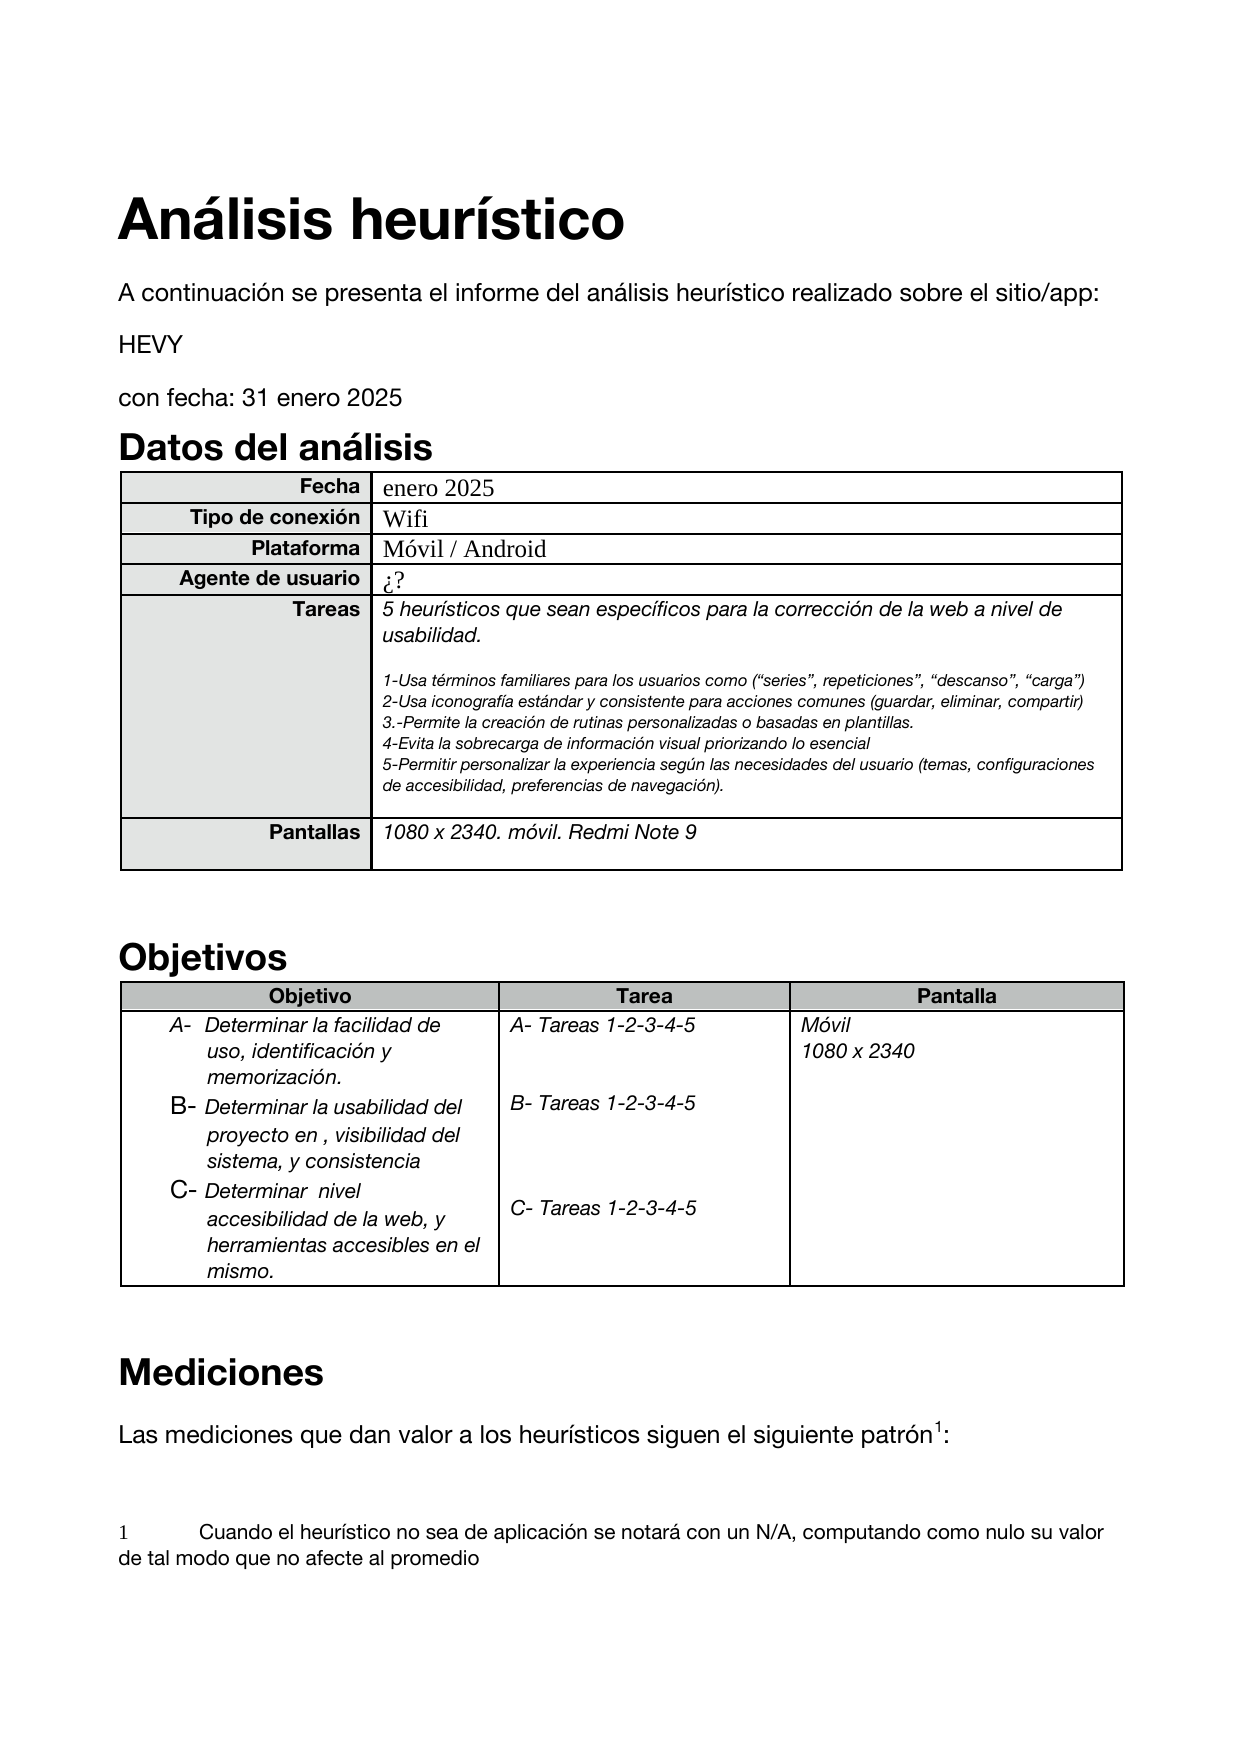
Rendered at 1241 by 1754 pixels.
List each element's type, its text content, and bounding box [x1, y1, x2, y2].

table_cell Wifi [373, 504, 1121, 532]
table_cell Tipo de conexión [122, 504, 370, 532]
table_header enero 2025 [373, 473, 1121, 502]
text HEVY [118, 329, 1122, 361]
text Objetivos [118, 934, 1122, 981]
text Datos del análisis [118, 423, 1122, 471]
table_cell Móvil 1080 x 2340 [791, 1012, 1123, 1284]
text Mediciones [118, 1349, 1122, 1397]
table_header Tarea [500, 983, 789, 1009]
table_cell Determinar la facilidad de uso, identificación y memorización. Determinar la usabilidad del proyecto en , visibilidad del sistema, y consistencia Determinar nivel accesibilidad de la web, y herramientas accesibles en el mismo. [122, 1012, 498, 1284]
table_cell Móvil / Android [373, 535, 1121, 563]
table_cell 5 heurísticos que sean específicos para la corrección de la web a nivel de usabilidad. 1-Usa términos familiares para los usuarios como (“series”, repeticiones”, “descanso”, “carga”) 2-Usa iconografía estándar y consistente para acciones comunes (guardar, eliminar, compartir) 3.-Permite la creación de rutinas personalizadas o basadas en plantillas. 4-Evita la sobrecarga de información visual priorizando lo esencial 5-Permitir personalizar la experiencia según las necesidades del usuario (temas, configuraciones de accesibilidad, preferencias de navegación). [373, 596, 1121, 817]
table_cell Tareas [122, 596, 370, 817]
table_header Fecha [122, 473, 370, 502]
text A continuación se presenta el informe del análisis heurístico realizado sobre el sitio/app: [118, 277, 1122, 308]
table_cell ¿? [373, 565, 1121, 594]
table_header Objetivo [122, 983, 498, 1009]
table_header Pantalla [791, 983, 1123, 1009]
table_cell 1080 x 2340. móvil. Redmi Note 9 [373, 819, 1121, 869]
title Análisis heurístico [118, 183, 1122, 256]
table_cell Agente de usuario [122, 565, 370, 594]
text con fecha: 31 enero 2025 [118, 382, 1122, 413]
text Las mediciones que dan valor a los heurísticos siguen el siguiente patrón: [118, 1417, 1122, 1452]
table_cell Plataforma [122, 535, 370, 563]
table_cell A- Tareas 1-2-3-4-5 B- Tareas 1-2-3-4-5 C- Tareas 1-2-3-4-5 [500, 1012, 789, 1284]
table_cell Pantallas [122, 819, 370, 869]
